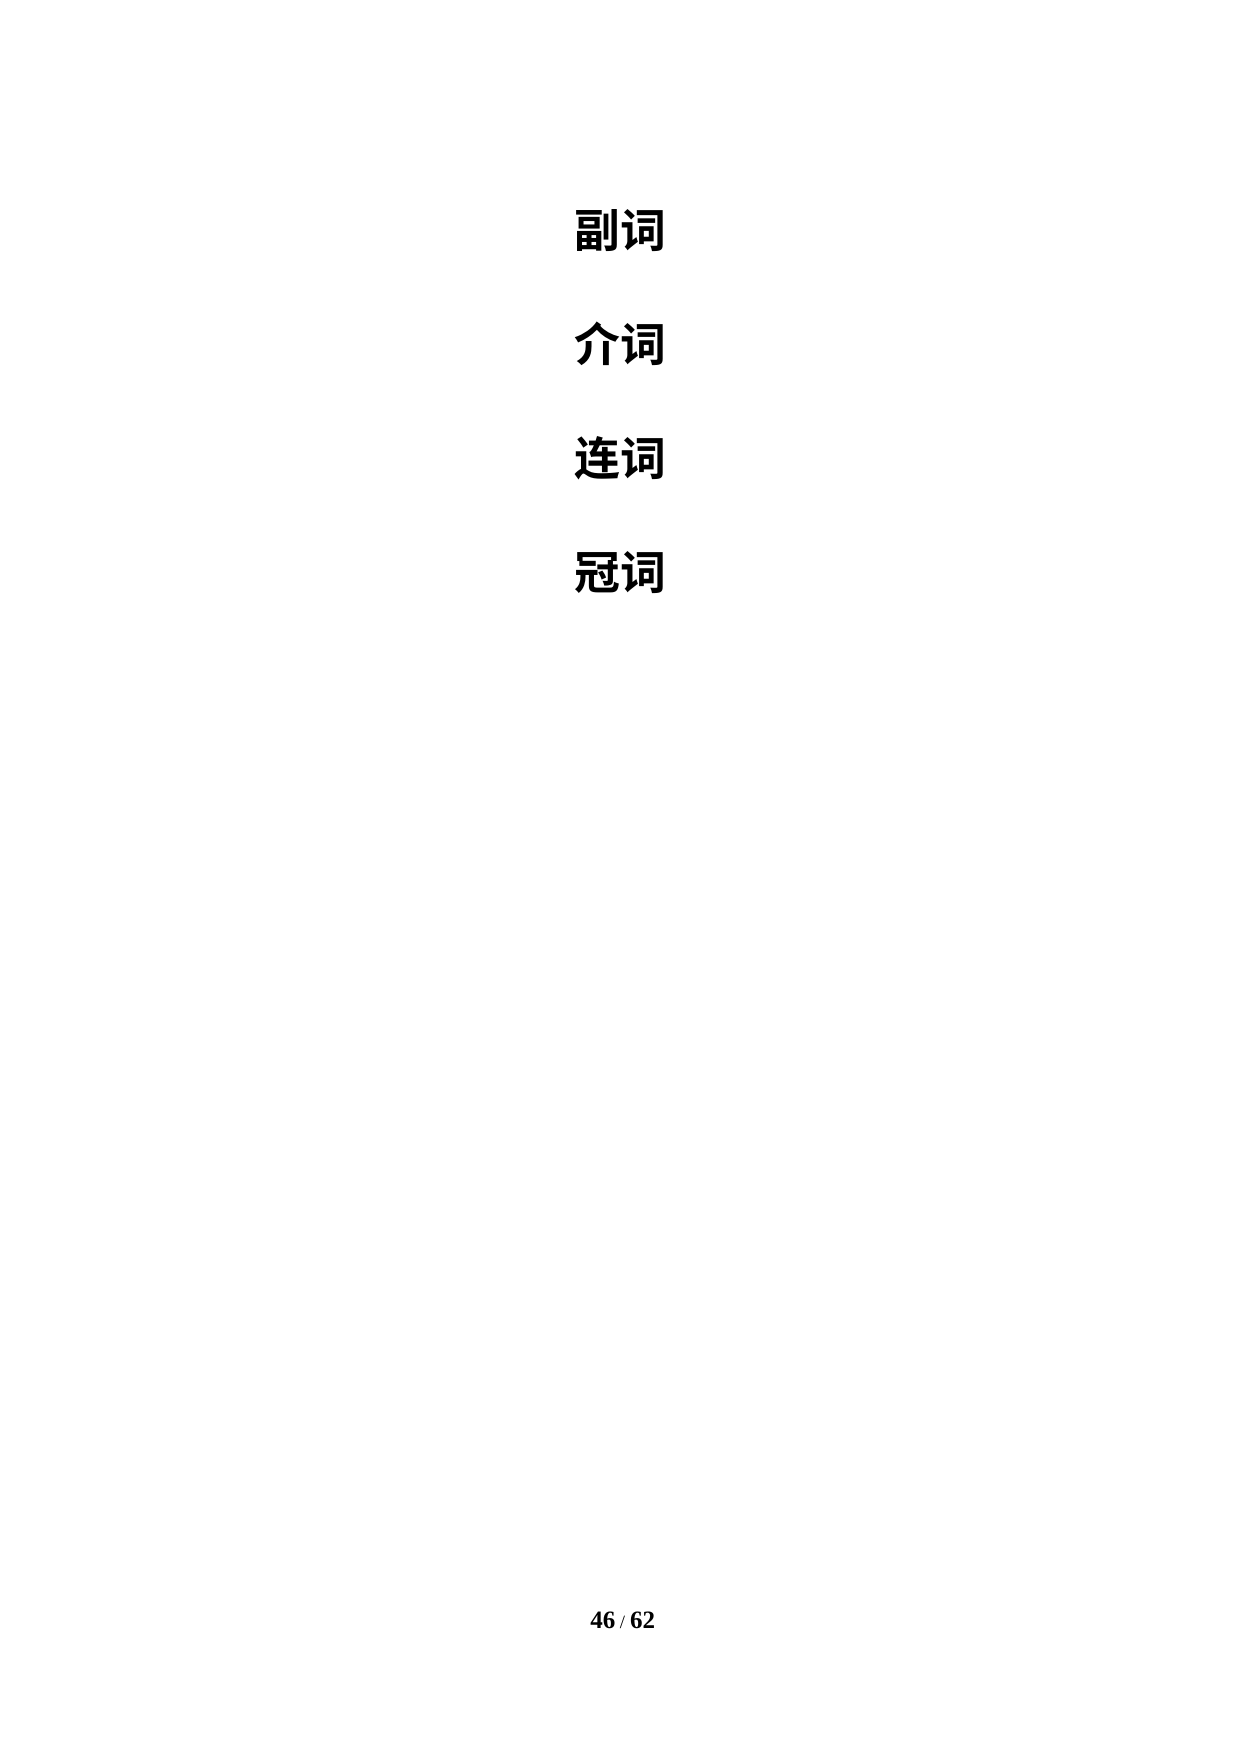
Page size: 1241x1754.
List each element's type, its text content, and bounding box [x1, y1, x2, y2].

subtitle 冠词 [187, 521, 1053, 619]
subtitle 副词 [187, 179, 1053, 276]
subtitle 连词 [187, 407, 1053, 504]
subtitle 介词 [187, 293, 1053, 390]
